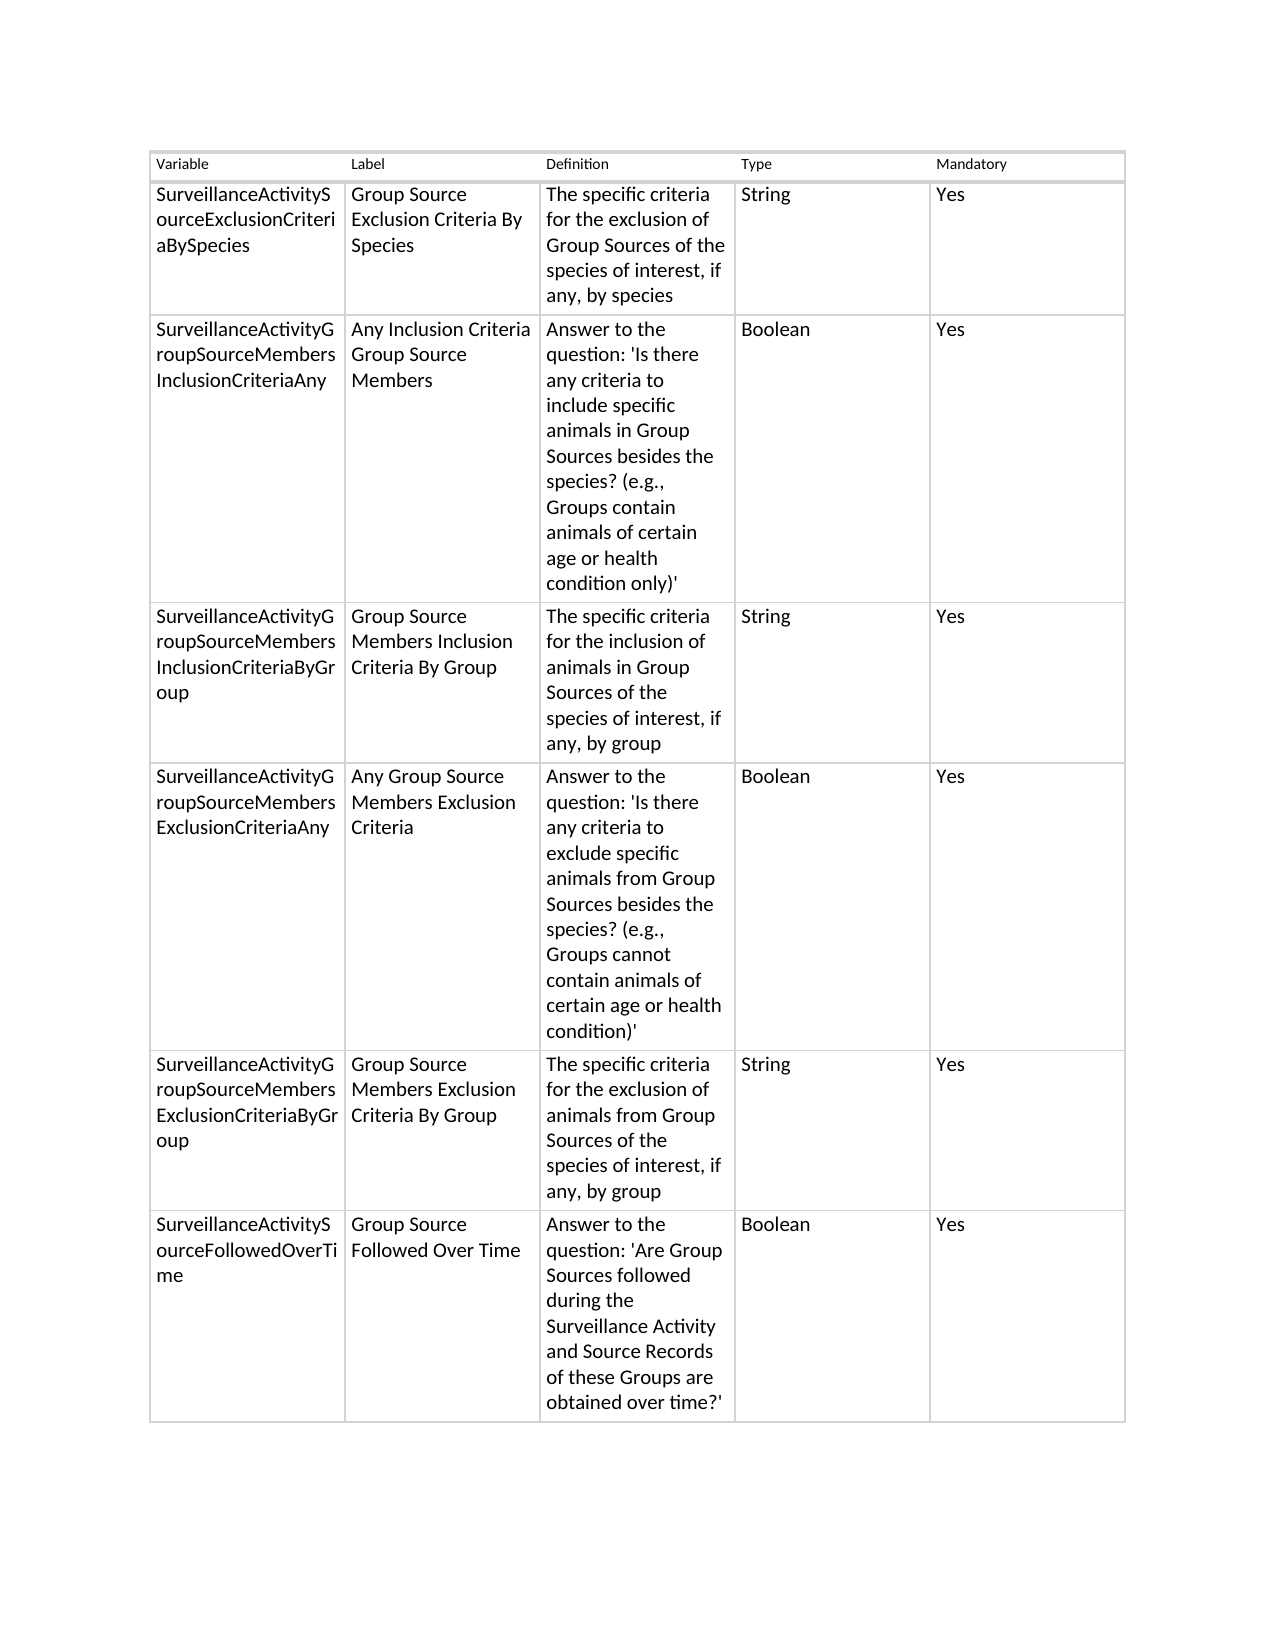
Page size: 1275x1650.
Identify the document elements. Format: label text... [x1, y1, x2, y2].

table_cell The specific criteria for the inclusion of animals in Group Sources of the species of interest, if any, by group [541, 603, 734, 762]
table_header Mandatory [930, 154, 1124, 179]
table_cell String [736, 1051, 929, 1210]
table_cell Answer to the question: 'Are Group Sources followed during the Surveillance Activity and Source Records of these Groups are obtained over time?' [541, 1211, 734, 1421]
table_cell Answer to the question: 'Is there any criteria to include specific animals in Group Sources besides the species? (e.g., Groups contain animals of certain age or health condition only)' [541, 316, 734, 602]
table_cell Group Source Members Exclusion Criteria By Group [346, 1051, 539, 1210]
table_cell SurveillanceActivityGroupSourceMembersInclusionCriteriaByGroup [151, 603, 344, 762]
table_cell The specific criteria for the exclusion of animals from Group Sources of the species of interest, if any, by group [541, 1051, 734, 1210]
table_cell Yes [931, 184, 1124, 314]
table_cell String [736, 603, 929, 762]
table_cell SurveillanceActivitySourceExclusionCriteriaBySpecies [151, 184, 344, 314]
table_header Variable [151, 154, 345, 179]
table_cell Group Source Followed Over Time [346, 1211, 539, 1421]
table_cell Any Group Source Members Exclusion Criteria [346, 764, 539, 1049]
table_cell SurveillanceActivitySourceFollowedOverTime [151, 1211, 344, 1421]
table_cell Group Source Exclusion Criteria By Species [346, 184, 539, 314]
table_header Type [735, 154, 930, 179]
table_cell Yes [931, 1051, 1124, 1210]
table_cell SurveillanceActivityGroupSourceMembersExclusionCriteriaByGroup [151, 1051, 344, 1210]
table_cell Any Inclusion Criteria Group Source Members [346, 316, 539, 602]
table_cell Yes [931, 764, 1124, 1049]
table_cell String [736, 184, 929, 314]
table_cell The specific criteria for the exclusion of Group Sources of the species of interest, if any, by species [541, 184, 734, 314]
table_cell Yes [931, 1211, 1124, 1421]
table_cell SurveillanceActivityGroupSourceMembersExclusionCriteriaAny [151, 764, 344, 1049]
table_header Label [345, 154, 540, 179]
table_cell Boolean [736, 316, 929, 602]
table_cell Answer to the question: 'Is there any criteria to exclude specific animals from Group Sources besides the species? (e.g., Groups cannot contain animals of certain age or health condition)' [541, 764, 734, 1049]
table_cell Group Source Members Inclusion Criteria By Group [346, 603, 539, 762]
table_header Definition [540, 154, 735, 179]
table_cell SurveillanceActivityGroupSourceMembersInclusionCriteriaAny [151, 316, 344, 602]
table_cell Yes [931, 603, 1124, 762]
table_cell Boolean [736, 764, 929, 1049]
table_cell Yes [931, 316, 1124, 602]
table_cell Boolean [736, 1211, 929, 1421]
